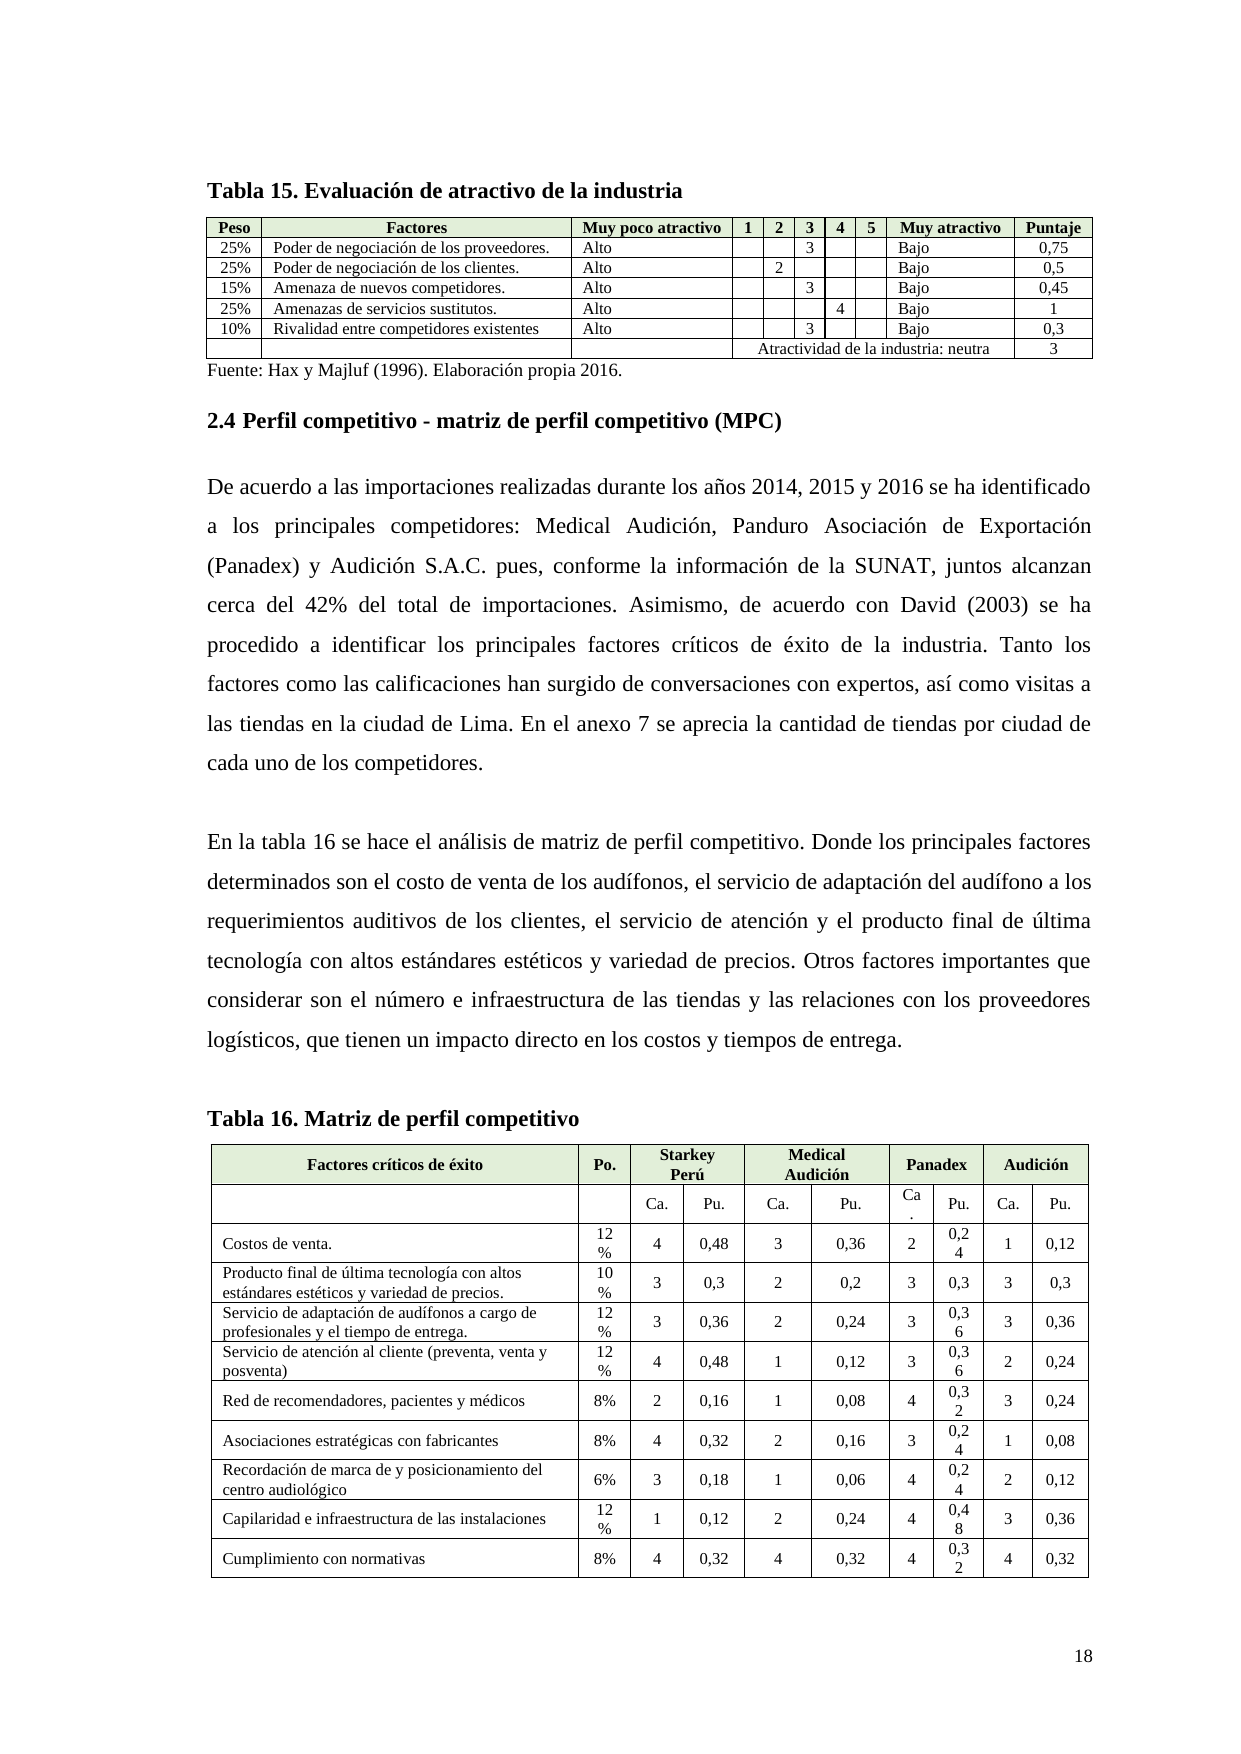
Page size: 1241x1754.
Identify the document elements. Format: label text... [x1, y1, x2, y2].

table_cell Amenazas de servicios sustitutos. [262, 299, 571, 318]
table_header 2 [764, 218, 794, 237]
table_cell [826, 319, 855, 338]
table_cell Capilaridad e infraestructura de las instalaciones [212, 1500, 578, 1538]
table_cell 0,16 [812, 1421, 889, 1459]
table_cell 0,12 [1033, 1224, 1088, 1262]
table_cell 1 [745, 1342, 811, 1380]
table_cell 0,24 [934, 1421, 983, 1459]
table_cell 0,32 [934, 1381, 983, 1420]
table_header Panadex [890, 1145, 983, 1183]
table_cell 4 [890, 1460, 933, 1498]
table_cell 2 [745, 1263, 811, 1302]
table_header 5 [856, 218, 886, 237]
table_cell 3 [1015, 339, 1092, 358]
table_cell Alto [572, 278, 732, 297]
table_header Factores críticos de éxito [212, 1145, 578, 1183]
table_cell Ca. [890, 1185, 933, 1223]
table_cell 12% [579, 1500, 630, 1538]
table_cell Servicio de atención al cliente (preventa, venta y posventa) [212, 1342, 578, 1380]
table_header Medical Audición [745, 1145, 889, 1183]
table_cell 0,2 [812, 1263, 889, 1302]
table_cell [826, 258, 855, 277]
table_cell [764, 299, 794, 318]
table_cell 2 [890, 1224, 933, 1262]
table_cell 4 [826, 299, 855, 318]
table_cell 2 [631, 1381, 683, 1420]
table_cell [262, 339, 571, 358]
table_cell 1 [745, 1381, 811, 1420]
table_cell 0,12 [1033, 1460, 1088, 1498]
table_cell 3 [890, 1342, 933, 1380]
table_cell 0,36 [812, 1224, 889, 1262]
table_cell 0,75 [1015, 238, 1092, 257]
table_cell 25% [207, 258, 261, 277]
table_cell Alto [572, 299, 732, 318]
table_cell Alto [572, 258, 732, 277]
table_cell Poder de negociación de los proveedores. [262, 238, 571, 257]
table_cell 0,16 [684, 1381, 744, 1420]
table_cell 8% [579, 1539, 630, 1577]
text De acuerdo a las importaciones realizadas durante los años 2014, 2015 y 2016 se ha identificado a los principales competidores: Medical Audición, Panduro Asociación de Exportación (Panadex) y Audición S.A.C. pues, conforme la información de la SUNAT, juntos alcanzan cerca del 42% del total de importaciones. Asimismo, de acuerdo con David (2003) se ha procedido a identificar los principales factores críticos de éxito de la industria. Tanto los factores como las calificaciones han surgido de conversaciones con expertos, así como visitas a las tiendas en la ciudad de Lima. En el anexo 7 se aprecia la cantidad de tiendas por ciudad de cada uno de los competidores. [207, 473, 1092, 776]
text Tabla 16. Matriz de perfil competitivo [207, 1104, 1092, 1131]
table_cell 0,24 [812, 1500, 889, 1538]
table_cell 0,32 [684, 1421, 744, 1459]
table_cell 1 [984, 1224, 1032, 1262]
table_cell 1 [745, 1460, 811, 1498]
table_cell 0,08 [812, 1381, 889, 1420]
table_cell Cumplimiento con normativas [212, 1539, 578, 1577]
table_cell Alto [572, 319, 732, 338]
table_cell 0,36 [1033, 1303, 1088, 1341]
table_cell Ca. [631, 1185, 683, 1223]
table_cell 12% [579, 1303, 630, 1341]
table_cell 1 [1015, 299, 1092, 318]
table_cell [764, 238, 794, 257]
table_cell 2 [764, 258, 794, 277]
table_cell 2 [745, 1500, 811, 1538]
table_cell [212, 1185, 578, 1223]
table_cell 0,12 [812, 1342, 889, 1380]
table_header 4 [826, 218, 855, 237]
table_cell [764, 278, 794, 297]
table_cell 0,24 [1033, 1381, 1088, 1420]
table_cell 0,36 [684, 1303, 744, 1341]
table_cell 3 [984, 1263, 1032, 1302]
table_cell 0,18 [684, 1460, 744, 1498]
table_cell Poder de negociación de los clientes. [262, 258, 571, 277]
text 2.4 Perfil competitivo - matriz de perfil competitivo (MPC) [207, 407, 1092, 433]
table_cell [733, 258, 763, 277]
table_cell 0,48 [934, 1500, 983, 1538]
table_cell 3 [984, 1500, 1032, 1538]
table_cell [764, 319, 794, 338]
table_cell [207, 339, 261, 358]
table_cell 3 [745, 1224, 811, 1262]
table_cell [856, 278, 886, 297]
table_cell 0,36 [1033, 1500, 1088, 1538]
table_cell 0,32 [934, 1539, 983, 1577]
table_cell [826, 278, 855, 297]
table_cell 0,24 [934, 1224, 983, 1262]
table_cell 10% [207, 319, 261, 338]
table_cell 3 [795, 238, 824, 257]
table_cell 25% [207, 299, 261, 318]
table_cell 0,24 [812, 1303, 889, 1341]
table_cell 3 [984, 1303, 1032, 1341]
table_cell Pu. [812, 1185, 889, 1223]
table_cell [856, 238, 886, 257]
table_cell 10% [579, 1263, 630, 1302]
table_cell Bajo [887, 319, 1014, 338]
table_cell 0,32 [812, 1539, 889, 1577]
table_cell Asociaciones estratégicas con fabricantes [212, 1421, 578, 1459]
table_cell 4 [890, 1500, 933, 1538]
table_cell 4 [631, 1421, 683, 1459]
table_cell 0,32 [684, 1539, 744, 1577]
table_cell 2 [745, 1303, 811, 1341]
table_cell 4 [890, 1381, 933, 1420]
table_cell 0,45 [1015, 278, 1092, 297]
table_cell [579, 1185, 630, 1223]
table_cell 12% [579, 1342, 630, 1380]
table_cell [856, 319, 886, 338]
table_cell Bajo [887, 258, 1014, 277]
table_cell 3 [631, 1303, 683, 1341]
table_cell Costos de venta. [212, 1224, 578, 1262]
table_cell 3 [795, 319, 824, 338]
text En la tabla 16 se hace el análisis de matriz de perfil competitivo. Donde los principales factores determinados son el costo de venta de los audífonos, el servicio de adaptación del audífono a los requerimientos auditivos de los clientes, el servicio de atención y el producto final de última tecnología con altos estándares estéticos y variedad de precios. Otros factores importantes que considerar son el número e infraestructura de las tiendas y las relaciones con los proveedores logísticos, que tienen un impacto directo en los costos y tiempos de entrega. [207, 828, 1092, 1052]
table_cell 0,3 [684, 1263, 744, 1302]
table_cell 0,5 [1015, 258, 1092, 277]
table_cell 0,32 [1033, 1539, 1088, 1577]
table_header 3 [795, 218, 824, 237]
table_cell Bajo [887, 278, 1014, 297]
table_header Starkey Perú [631, 1145, 744, 1183]
table_cell 0,3 [934, 1263, 983, 1302]
table_cell 1 [984, 1421, 1032, 1459]
table_cell [795, 258, 824, 277]
table_cell [795, 299, 824, 318]
table_header Po. [579, 1145, 630, 1183]
table_cell 2 [984, 1342, 1032, 1380]
table_cell 15% [207, 278, 261, 297]
table_cell 8% [579, 1381, 630, 1420]
table_cell 0,24 [934, 1460, 983, 1498]
text Tabla 15. Evaluación de atractivo de la industria [207, 177, 1092, 203]
table_header Factores [262, 218, 571, 237]
table_header Audición [984, 1145, 1088, 1183]
table_cell 0,36 [934, 1303, 983, 1341]
table_header Puntaje [1015, 218, 1092, 237]
table_cell Recordación de marca de y posicionamiento del centro audiológico [212, 1460, 578, 1498]
table_cell [856, 258, 886, 277]
table_cell Alto [572, 238, 732, 257]
table_cell 0,3 [1033, 1263, 1088, 1302]
table_header Muy poco atractivo [572, 218, 732, 237]
table_cell 4 [984, 1539, 1032, 1577]
table_cell 0,48 [684, 1342, 744, 1380]
table_header 1 [733, 218, 763, 237]
table_cell 4 [631, 1539, 683, 1577]
table_cell [733, 299, 763, 318]
table_cell 0,24 [1033, 1342, 1088, 1380]
table_cell Ca. [984, 1185, 1032, 1223]
table_cell [733, 319, 763, 338]
table_cell Bajo [887, 238, 1014, 257]
table_cell Pu. [1033, 1185, 1088, 1223]
table_cell Producto final de última tecnología con altos estándares estéticos y variedad de precios. [212, 1263, 578, 1302]
table_cell 2 [745, 1421, 811, 1459]
table_cell 3 [890, 1421, 933, 1459]
table_cell 8% [579, 1421, 630, 1459]
table_cell 3 [890, 1263, 933, 1302]
table_cell 25% [207, 238, 261, 257]
table_cell 1 [631, 1500, 683, 1538]
table_header Peso [207, 218, 261, 237]
table_cell 0,36 [934, 1342, 983, 1380]
table_cell 4 [631, 1342, 683, 1380]
table_cell [856, 299, 886, 318]
table_cell 0,06 [812, 1460, 889, 1498]
table_cell [733, 278, 763, 297]
table_cell Pu. [934, 1185, 983, 1223]
table_cell 0,48 [684, 1224, 744, 1262]
table_cell 12% [579, 1224, 630, 1262]
table_header Muy atractivo [887, 218, 1014, 237]
table_cell 4 [890, 1539, 933, 1577]
table_cell [572, 339, 732, 358]
table_cell 2 [984, 1460, 1032, 1498]
table_cell Rivalidad entre competidores existentes [262, 319, 571, 338]
table_cell Ca. [745, 1185, 811, 1223]
table_cell Red de recomendadores, pacientes y médicos [212, 1381, 578, 1420]
table_cell 0,08 [1033, 1421, 1088, 1459]
table_cell 4 [631, 1224, 683, 1262]
table_cell 3 [984, 1381, 1032, 1420]
text Fuente: Hax y Majluf (1996). Elaboración propia 2016. [207, 359, 1092, 381]
table_cell 0,12 [684, 1500, 744, 1538]
table_cell 3 [890, 1303, 933, 1341]
table_cell [826, 238, 855, 257]
table_cell Bajo [887, 299, 1014, 318]
table_cell Atractividad de la industria: neutra [733, 339, 1014, 358]
table_cell [733, 238, 763, 257]
table_cell Servicio de adaptación de audífonos a cargo de profesionales y el tiempo de entrega. [212, 1303, 578, 1341]
table_cell Amenaza de nuevos competidores. [262, 278, 571, 297]
table_cell 6% [579, 1460, 630, 1498]
table_cell Pu. [684, 1185, 744, 1223]
table_cell 4 [745, 1539, 811, 1577]
table_cell 3 [795, 278, 824, 297]
table_cell 3 [631, 1263, 683, 1302]
table_cell 3 [631, 1460, 683, 1498]
table_cell 0,3 [1015, 319, 1092, 338]
